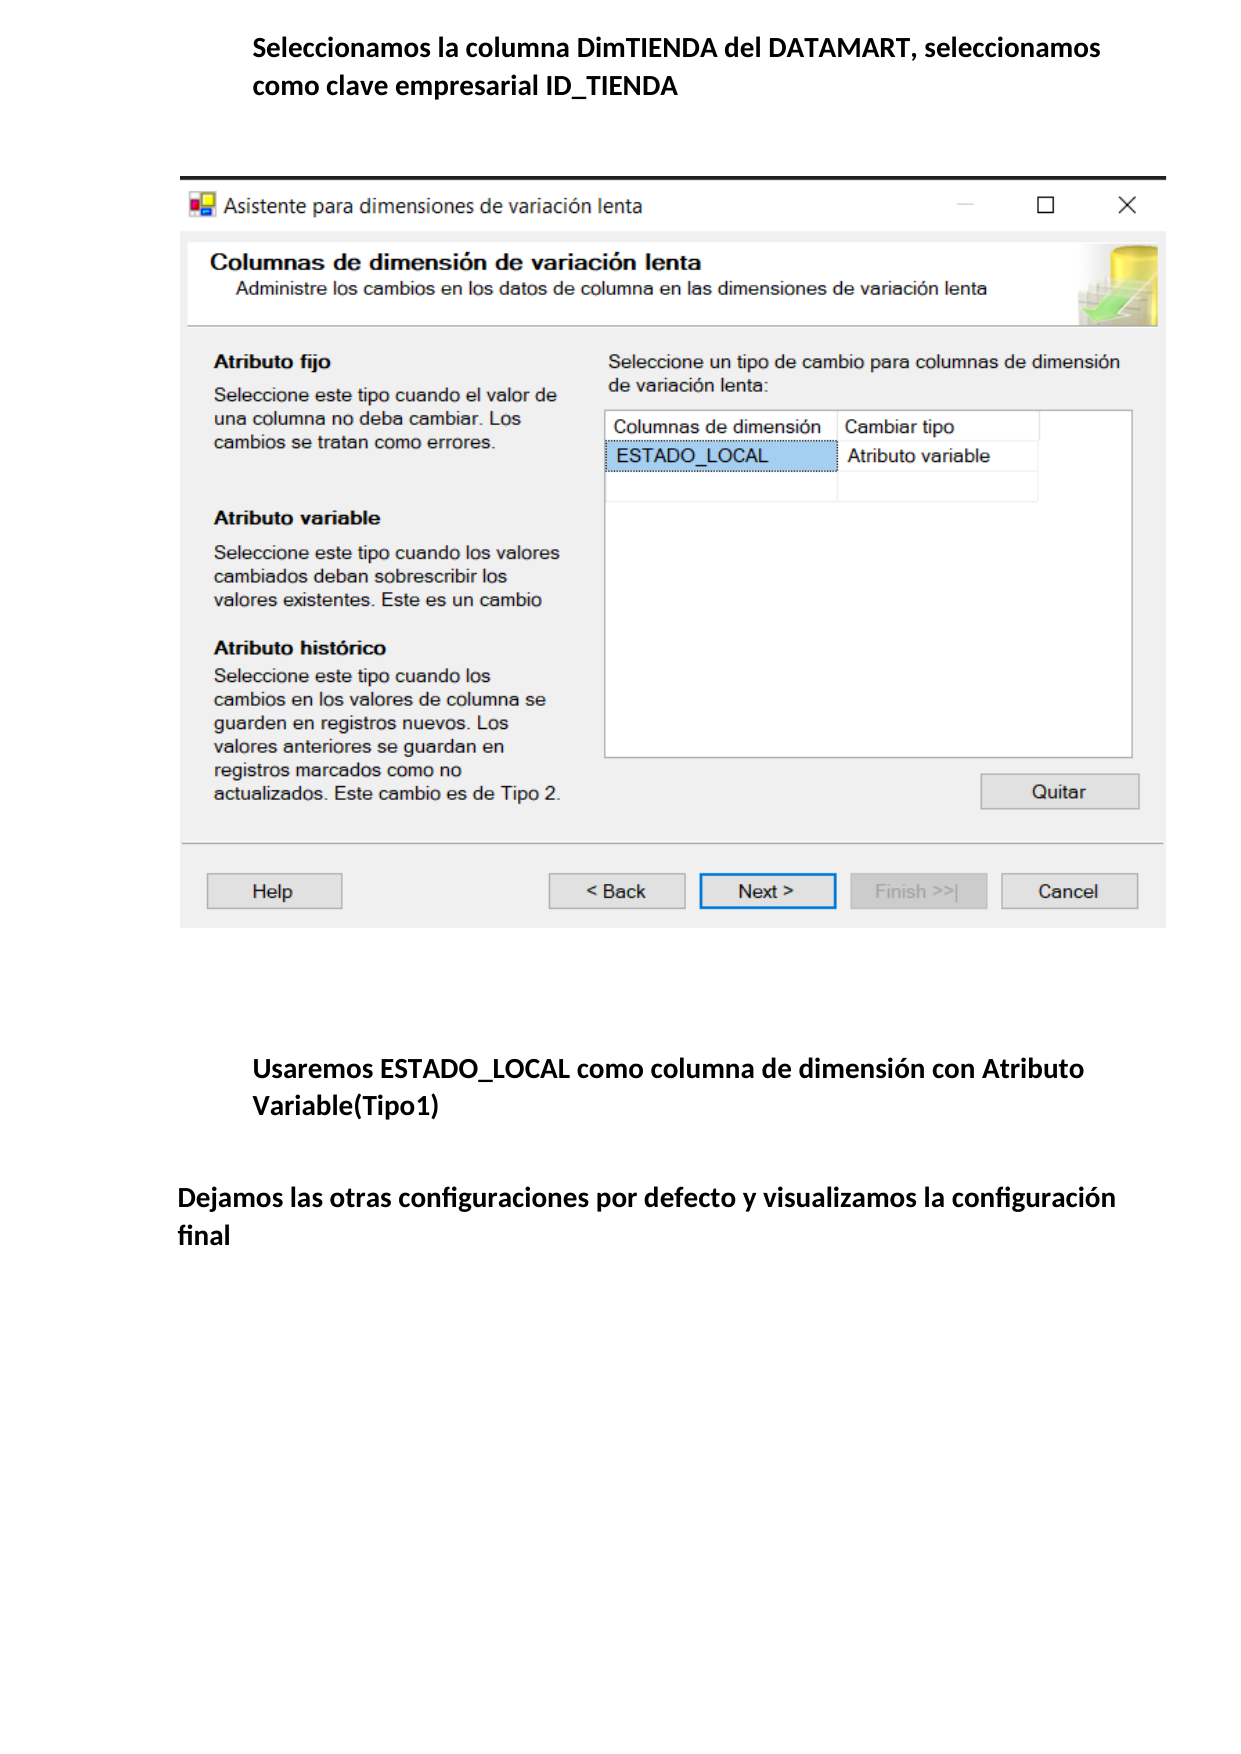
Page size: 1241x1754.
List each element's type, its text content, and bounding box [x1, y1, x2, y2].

list Usaremos ESTADO_LOCAL como columna de dimensión con Atributo Variable(Tipo1) [252, 1050, 1167, 1123]
text Dejamos las otras configuraciones por defecto y visualizamos la configuración final [177, 1179, 1167, 1253]
picture [178, 176, 1167, 926]
list Seleccionamos la columna DimTIENDA del DATAMART, seleccionamos como clave empresarial ID_TIENDA [252, 29, 1167, 103]
